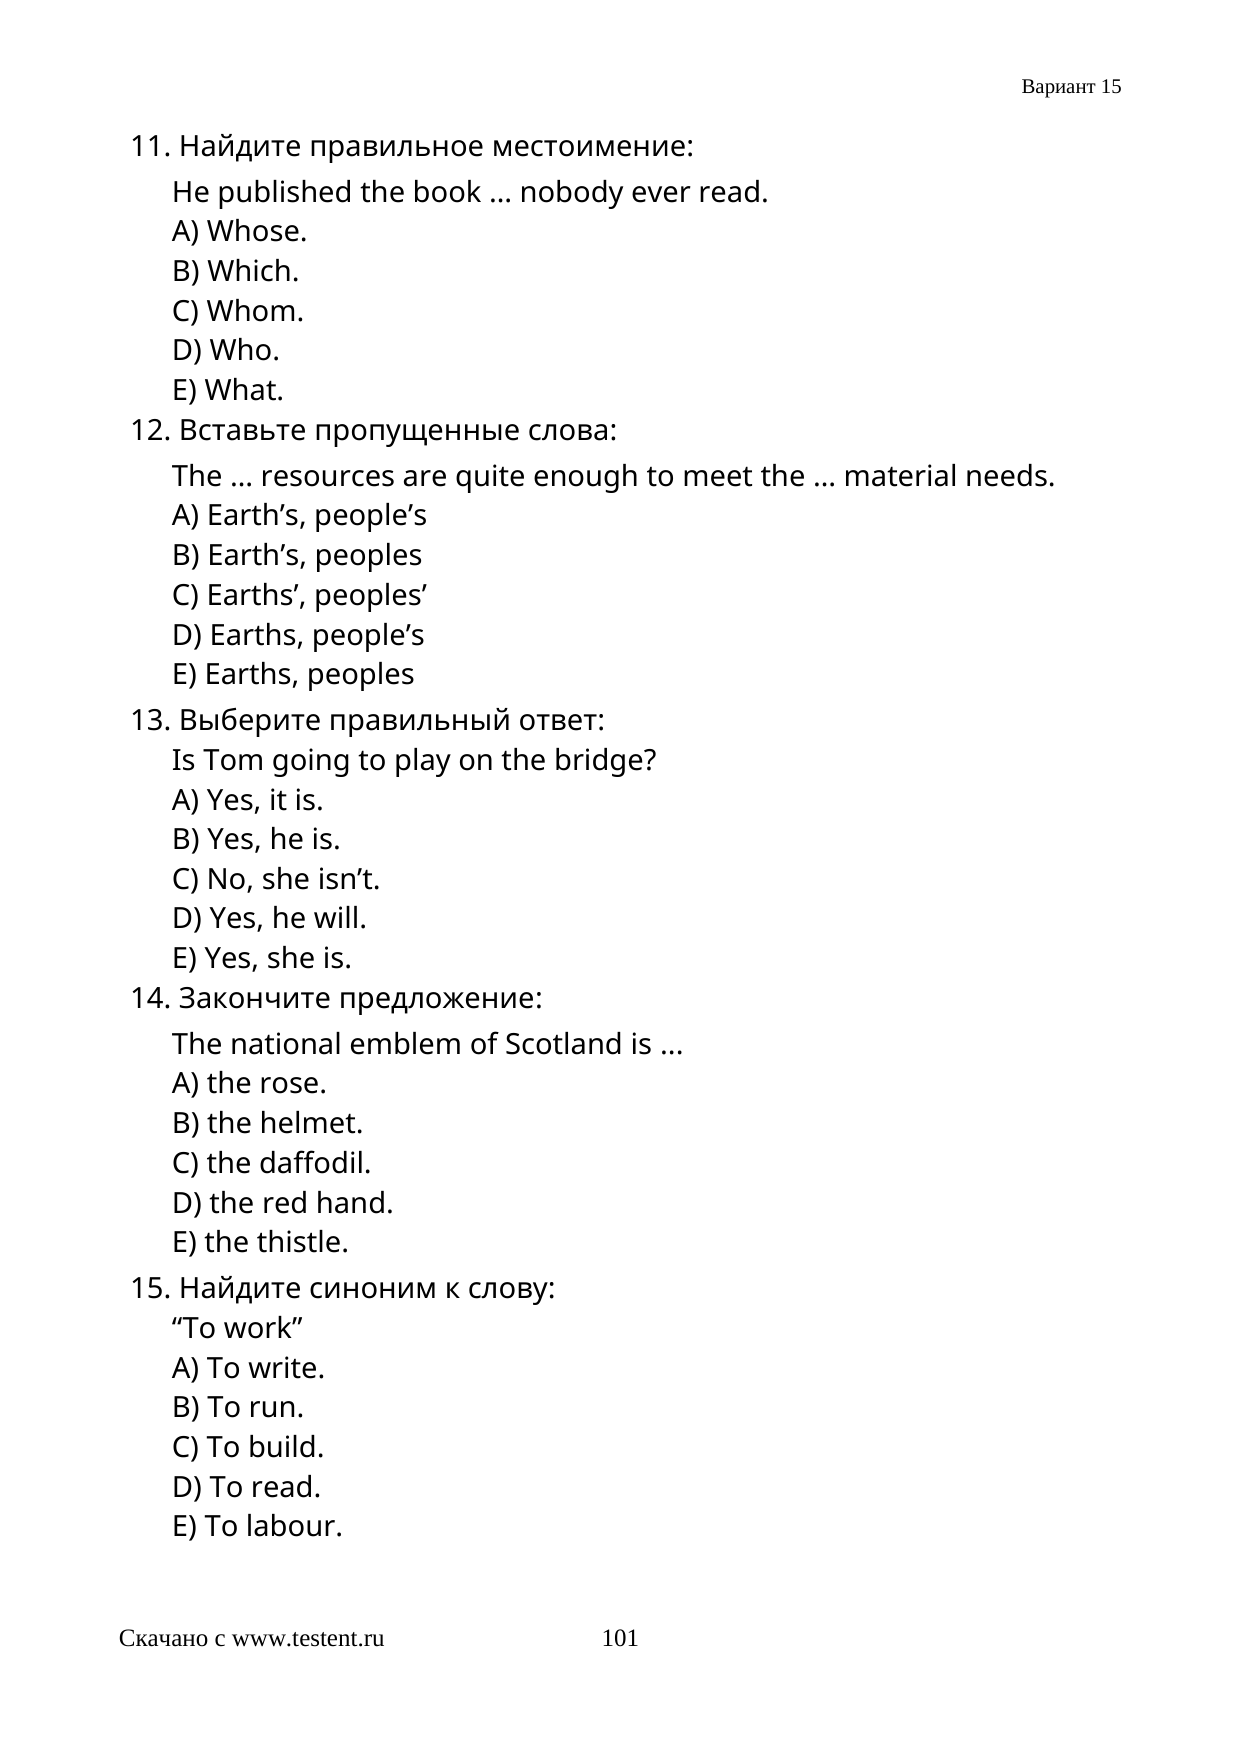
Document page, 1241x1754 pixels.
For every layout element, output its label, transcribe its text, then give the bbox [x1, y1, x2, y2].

table_cell 12. Вставьте пропущенные слова: The … resources are quite enough to meet the … material needs. A) Earth’s, people’s B) Earth’s, peoples C) Earths’, peoples’ D) Earths, people’s E) Earths, peoples [119, 409, 1123, 693]
table_cell 14. Закончите предложение: The national emblem of is ... A) the rose. B) the helmet. C) the daffodil. D) the red hand. E) the thistle. [119, 977, 1123, 1261]
table_cell 11. Найдите правильное местоимение: He published the book … nobody ever read. A) Whose. B) Which. C) Whom. D) Who. E) What. [119, 119, 1123, 409]
table_cell 15. Найдите синоним к слову: “To work” A) To write. B) To run. C) To build. D) To read. E) To labour. [119, 1261, 1123, 1545]
table_cell 13. Выберите правильный ответ: Is Tom going to play on the bridge? A) Yes, it is. B) Yes, he is. C) No, she isn’t. D) Yes, he will. E) Yes, she is. [119, 693, 1123, 977]
